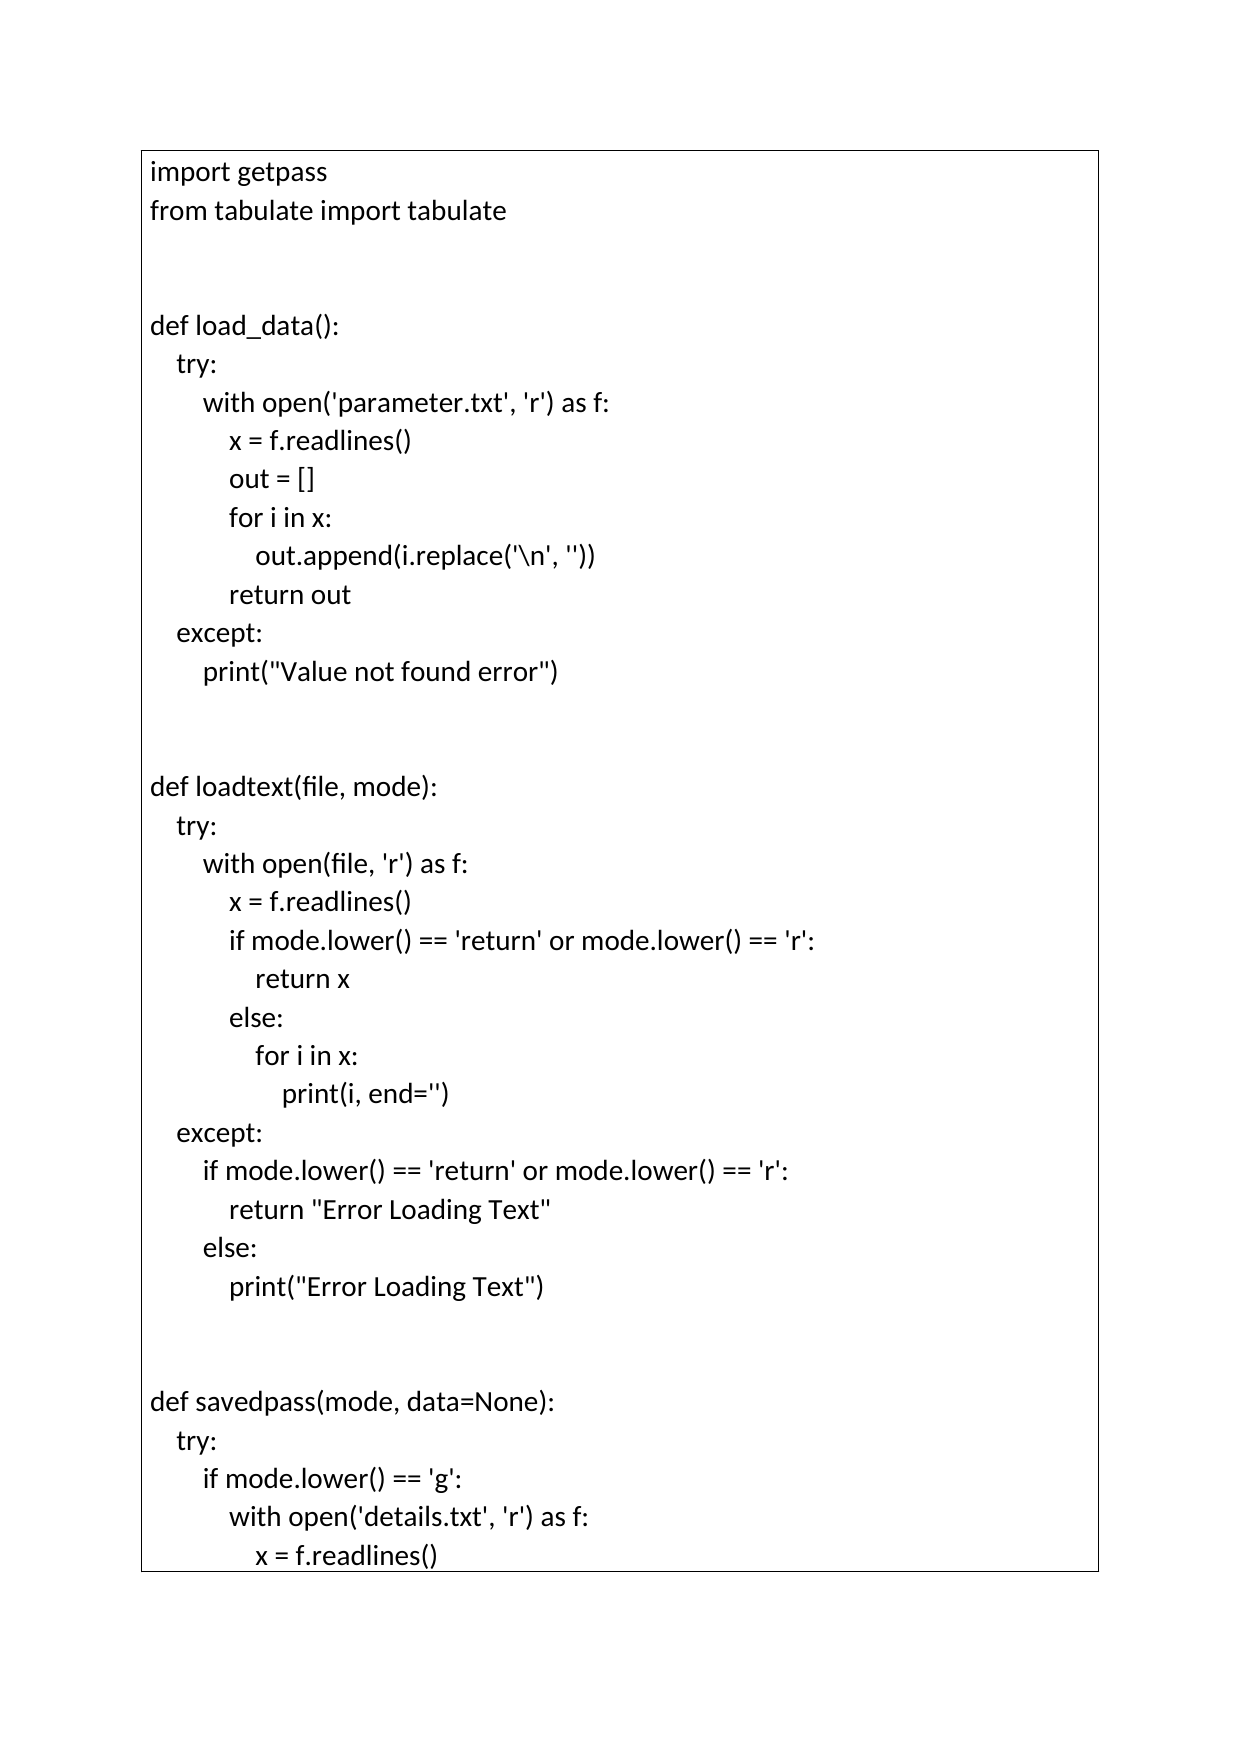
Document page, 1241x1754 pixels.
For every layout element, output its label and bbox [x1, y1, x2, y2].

text [142, 151, 1098, 1571]
